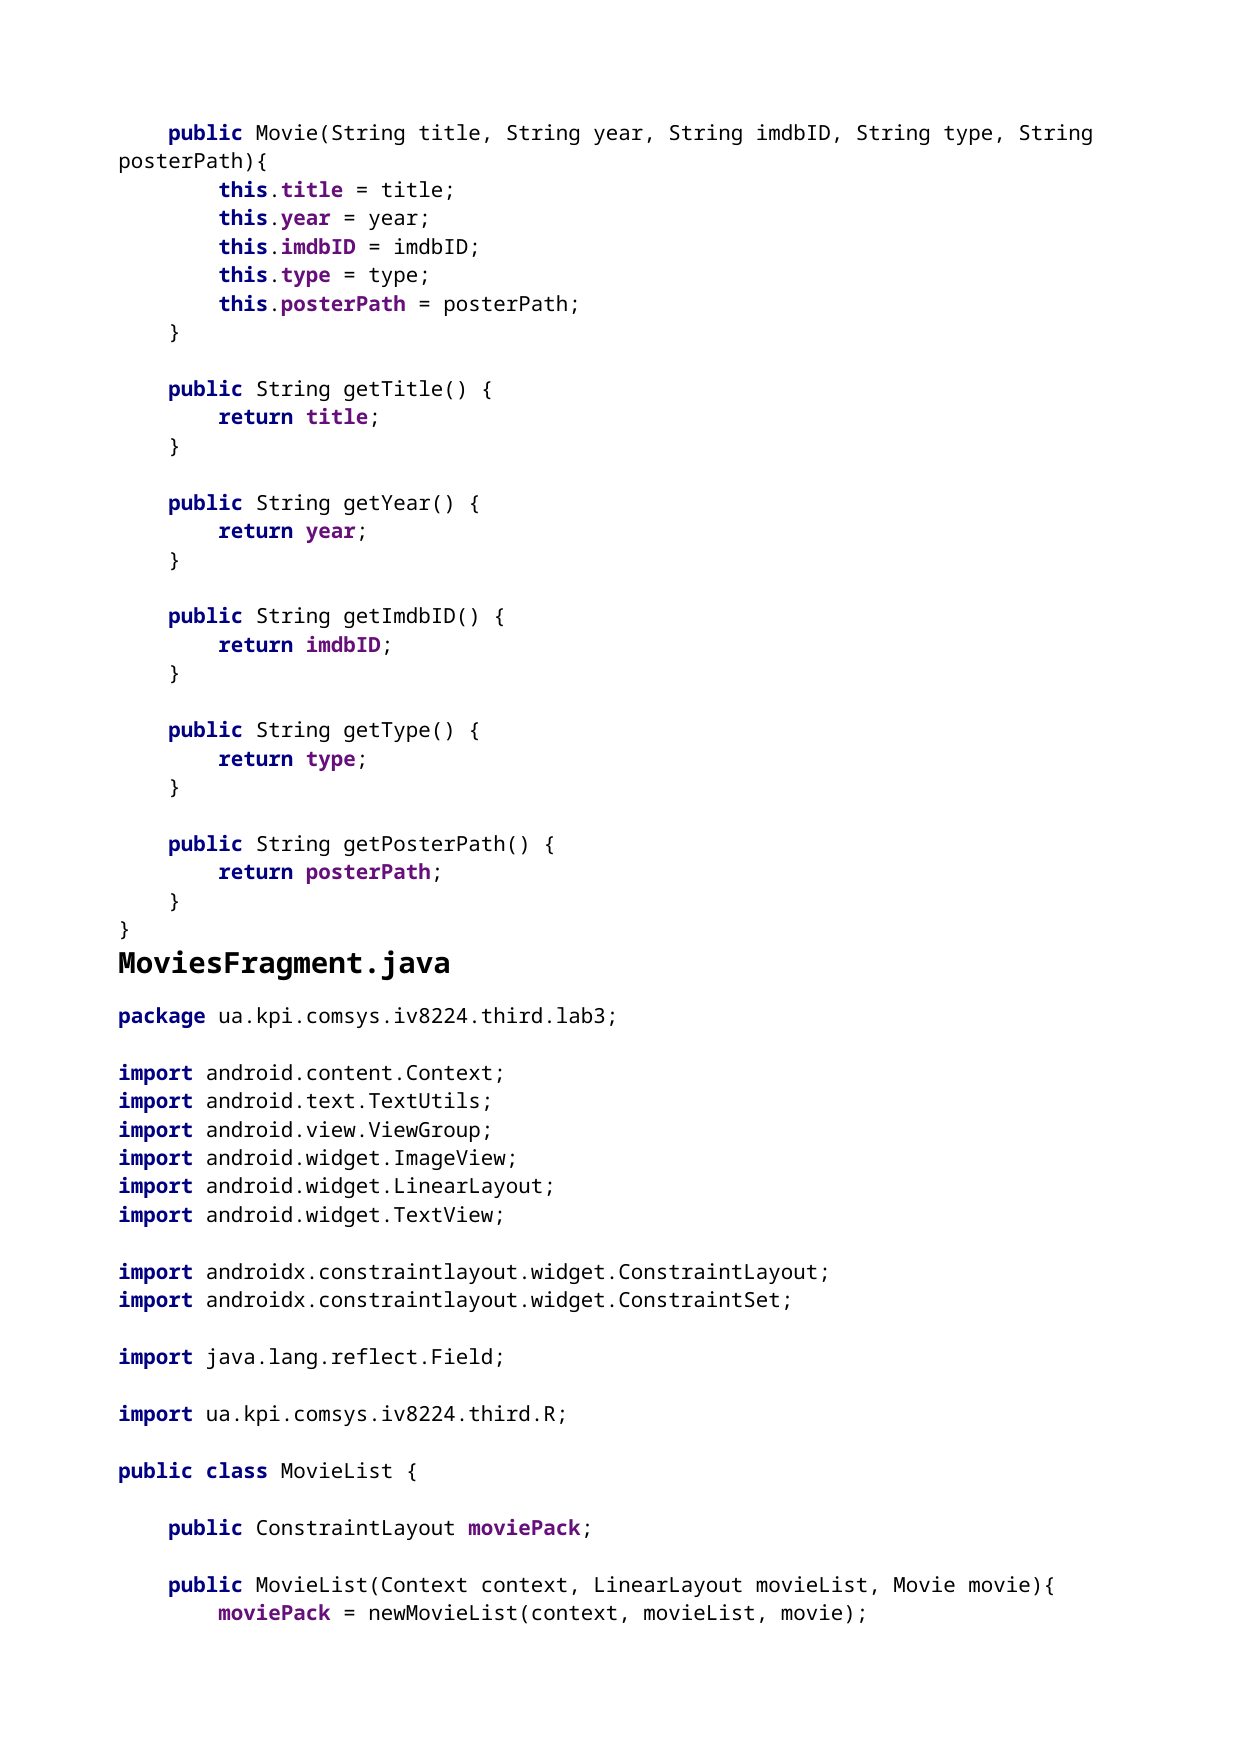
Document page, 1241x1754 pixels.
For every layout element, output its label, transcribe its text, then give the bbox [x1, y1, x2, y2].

text MoviesFragment.java [118, 943, 1122, 982]
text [118, 1001, 1122, 1627]
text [118, 118, 1122, 943]
